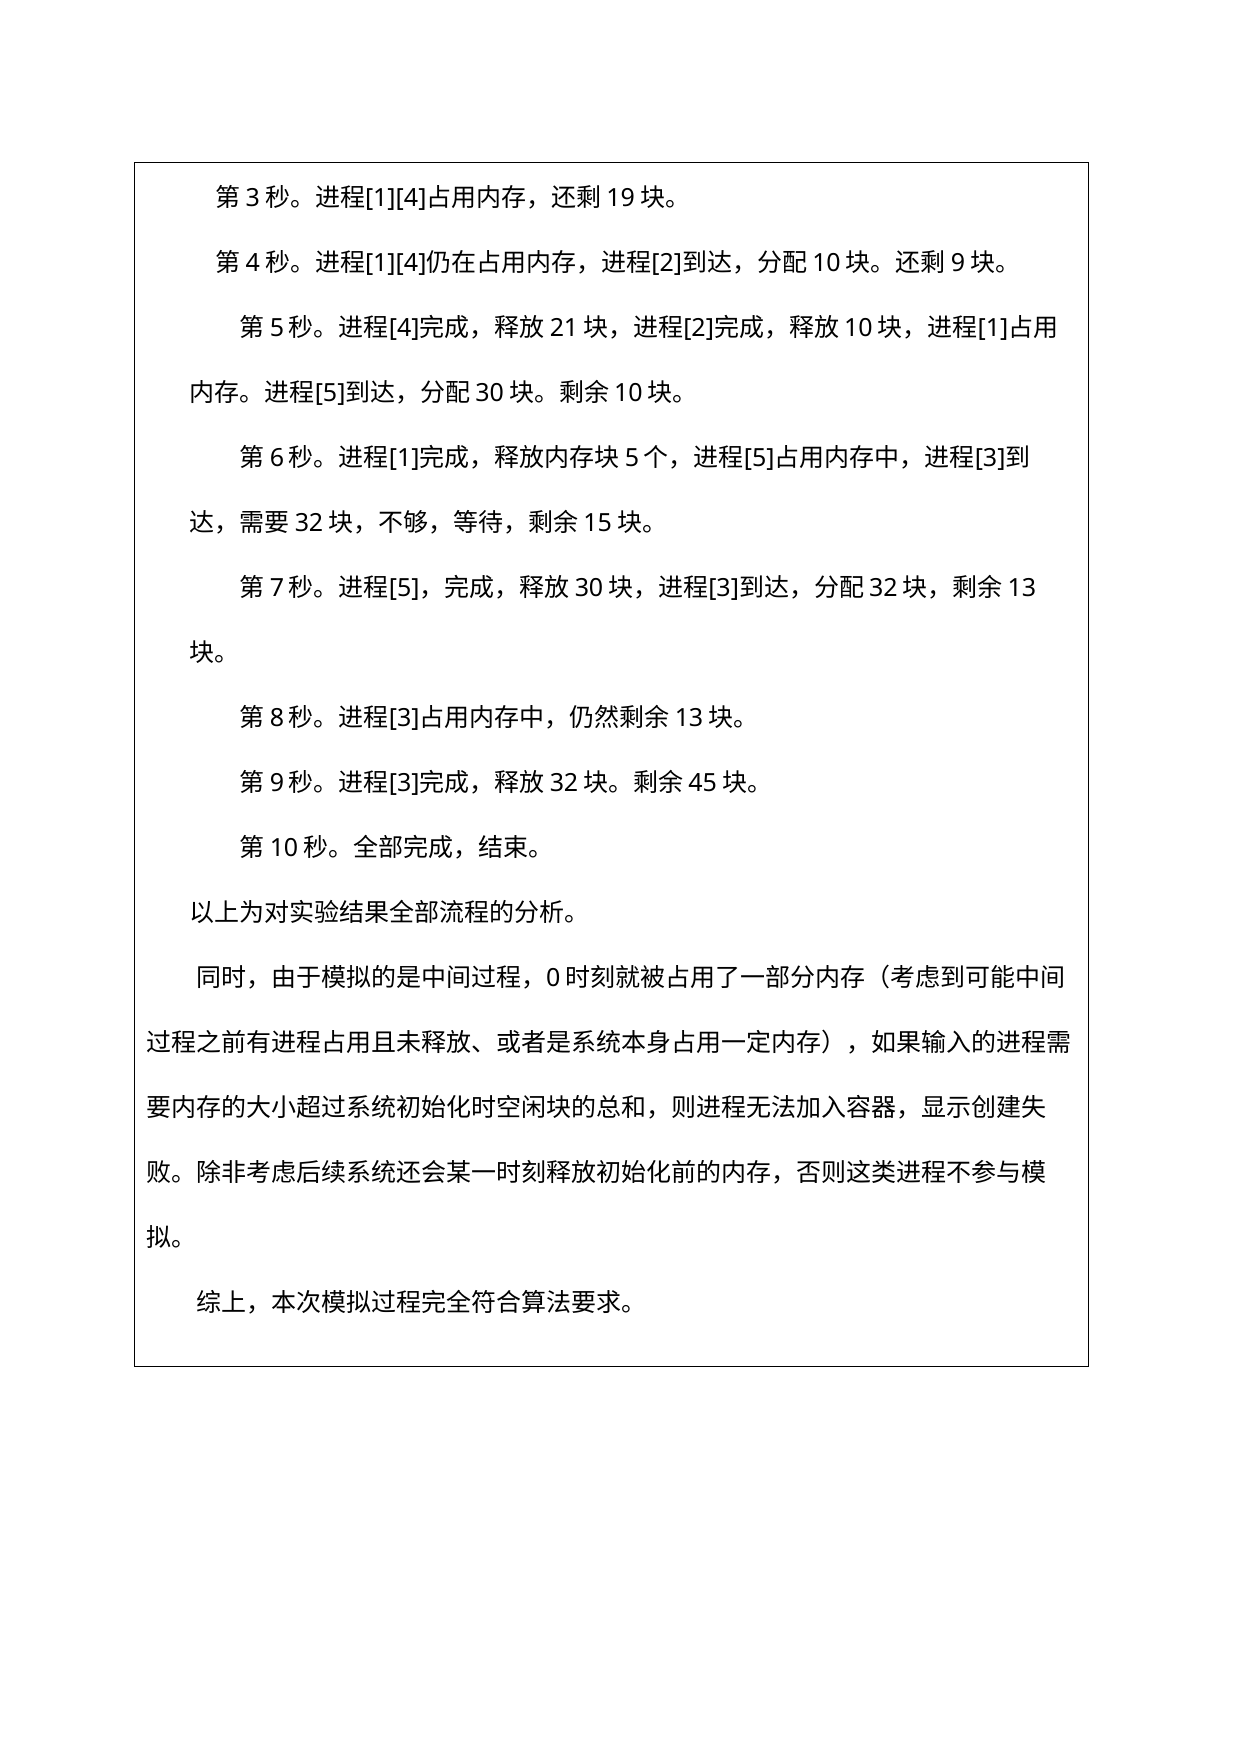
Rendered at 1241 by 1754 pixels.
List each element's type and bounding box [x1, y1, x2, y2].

table_cell [135, 163, 1088, 1366]
